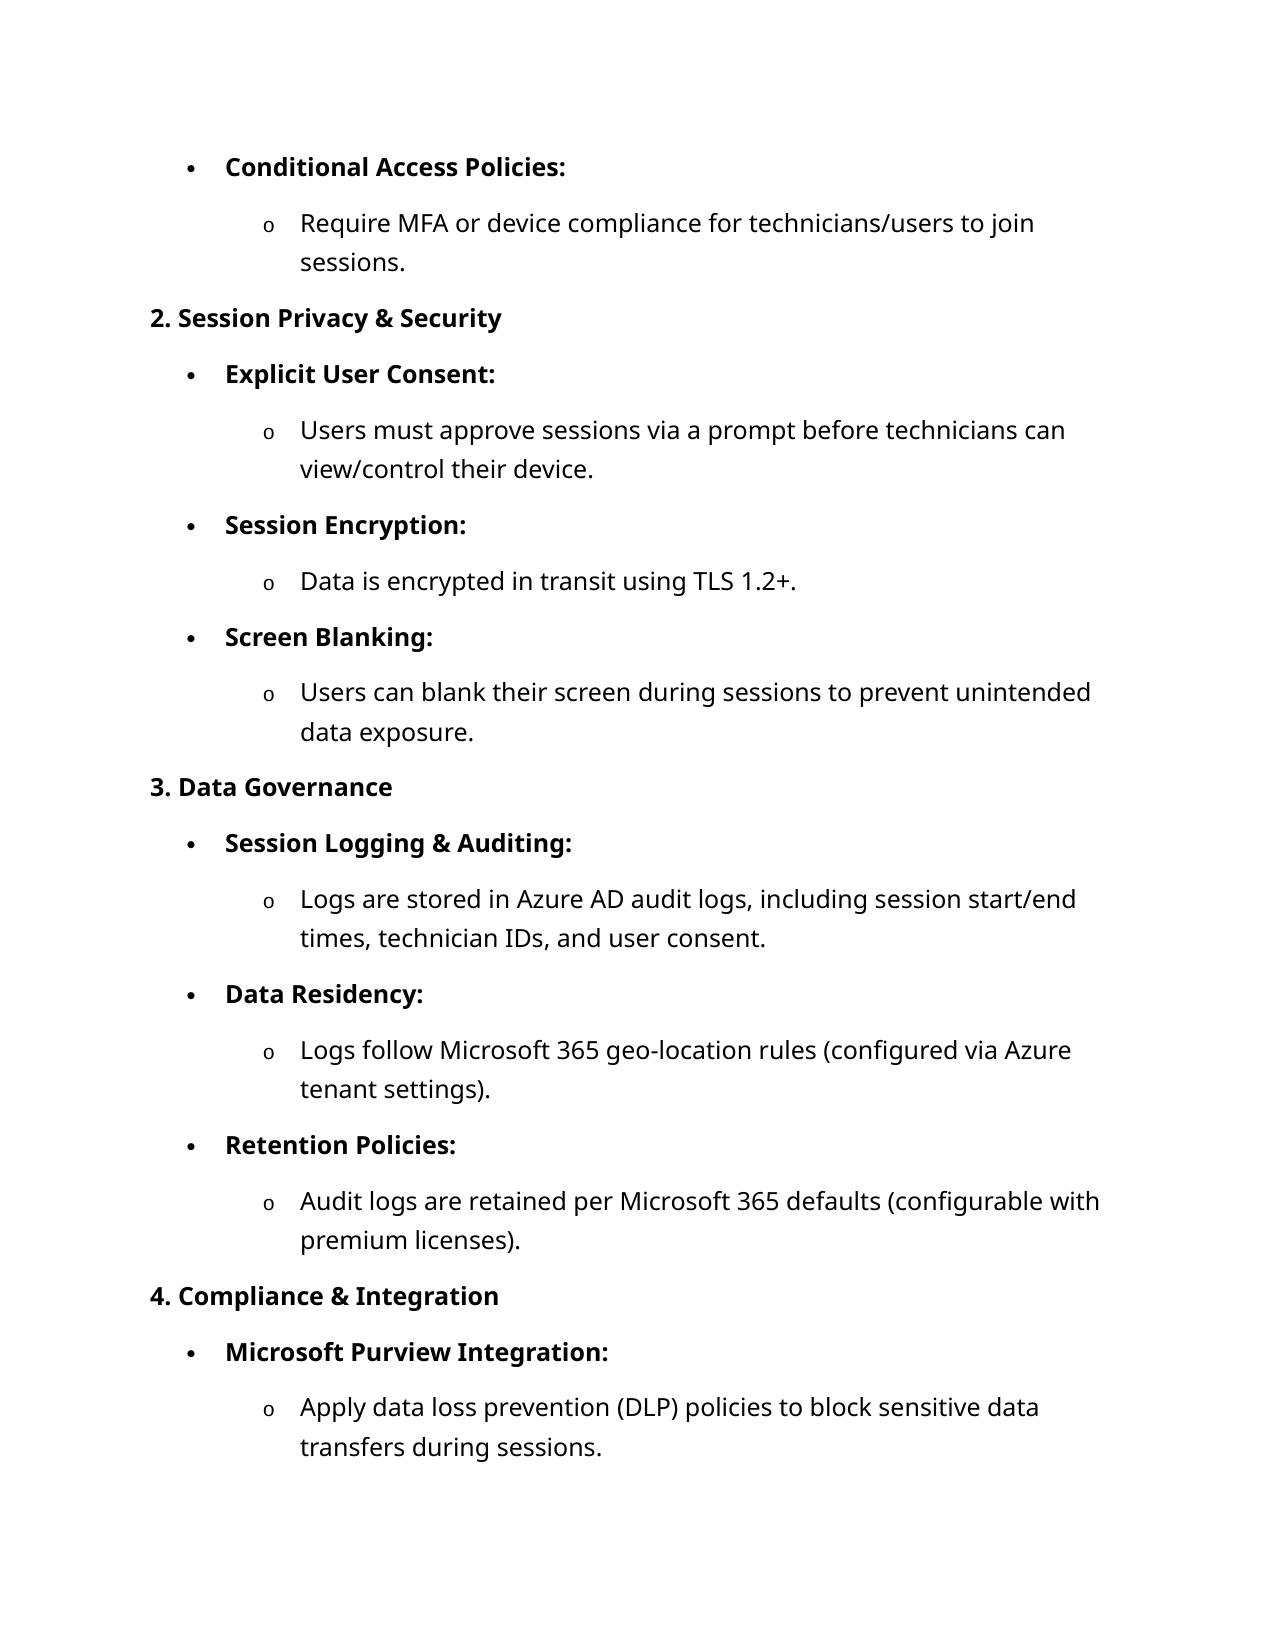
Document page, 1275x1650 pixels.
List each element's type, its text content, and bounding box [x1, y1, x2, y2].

list Users can blank their screen during sessions to prevent unintended data exposure. [262, 675, 1125, 748]
list Require MFA or device compliance for technicians/users to join sessions. [262, 206, 1125, 279]
list Explicit User Consent: [187, 357, 1125, 391]
list Audit logs are retained per Microsoft 365 defaults (configurable with premium licenses). [262, 1183, 1125, 1257]
text 3. Data Governance [150, 770, 1125, 804]
text 4. Compliance & Integration [150, 1278, 1125, 1312]
list Session Encryption: [187, 507, 1125, 542]
list Users must approve sessions via a prompt before technicians can view/control their device. [262, 412, 1125, 486]
list Data is encrypted in transit using TLS 1.2+. [262, 563, 1125, 597]
list Retention Policies: [187, 1127, 1125, 1162]
list Apply data loss prevention (DLP) policies to block sensitive data transfers during sessions. [262, 1390, 1125, 1463]
list Logs follow Microsoft 365 geo-location rules (configured via Azure tenant settings). [262, 1032, 1125, 1106]
list Screen Blanking: [187, 619, 1125, 653]
list Logs are stored in Azure AD audit logs, including session start/end times, technician IDs, and user consent. [262, 882, 1125, 955]
list Data Residency: [187, 977, 1125, 1011]
list Session Logging & Auditing: [187, 826, 1125, 860]
list Conditional Access Policies: [187, 150, 1125, 184]
list Microsoft Purview Integration: [187, 1334, 1125, 1368]
text 2. Session Privacy & Security [150, 301, 1125, 335]
